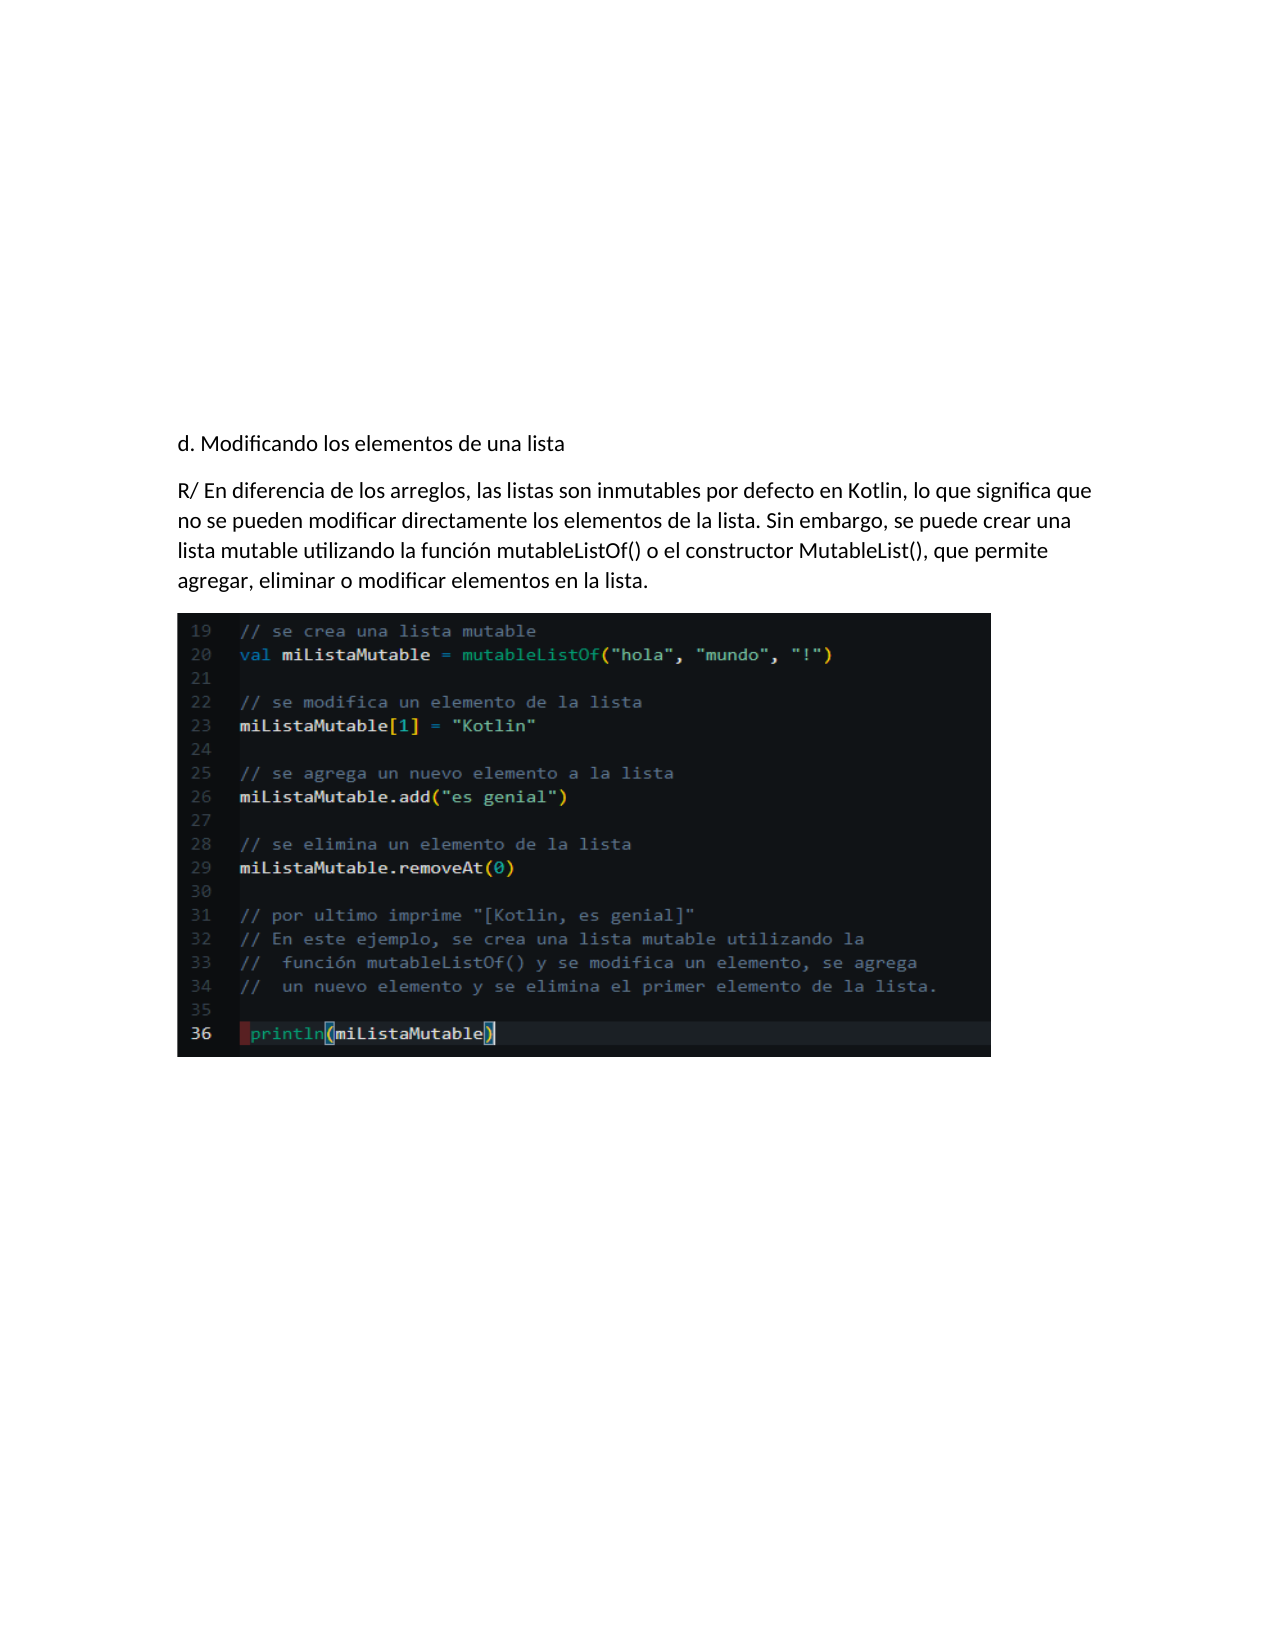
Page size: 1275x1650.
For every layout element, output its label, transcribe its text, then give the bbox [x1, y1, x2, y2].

text R/ En diferencia de los arreglos, las listas son inmutables por defecto en Kotlin, lo que significa que no se pueden modificar directamente los elementos de la lista. Sin embargo, se puede crear una lista mutable utilizando la función mutableListOf() o el constructor MutableList(), que permite agregar, eliminar o modificar elementos en la lista. [177, 476, 1098, 594]
picture [177, 613, 991, 1057]
text d. Modificando los elementos de una lista [177, 429, 1098, 457]
